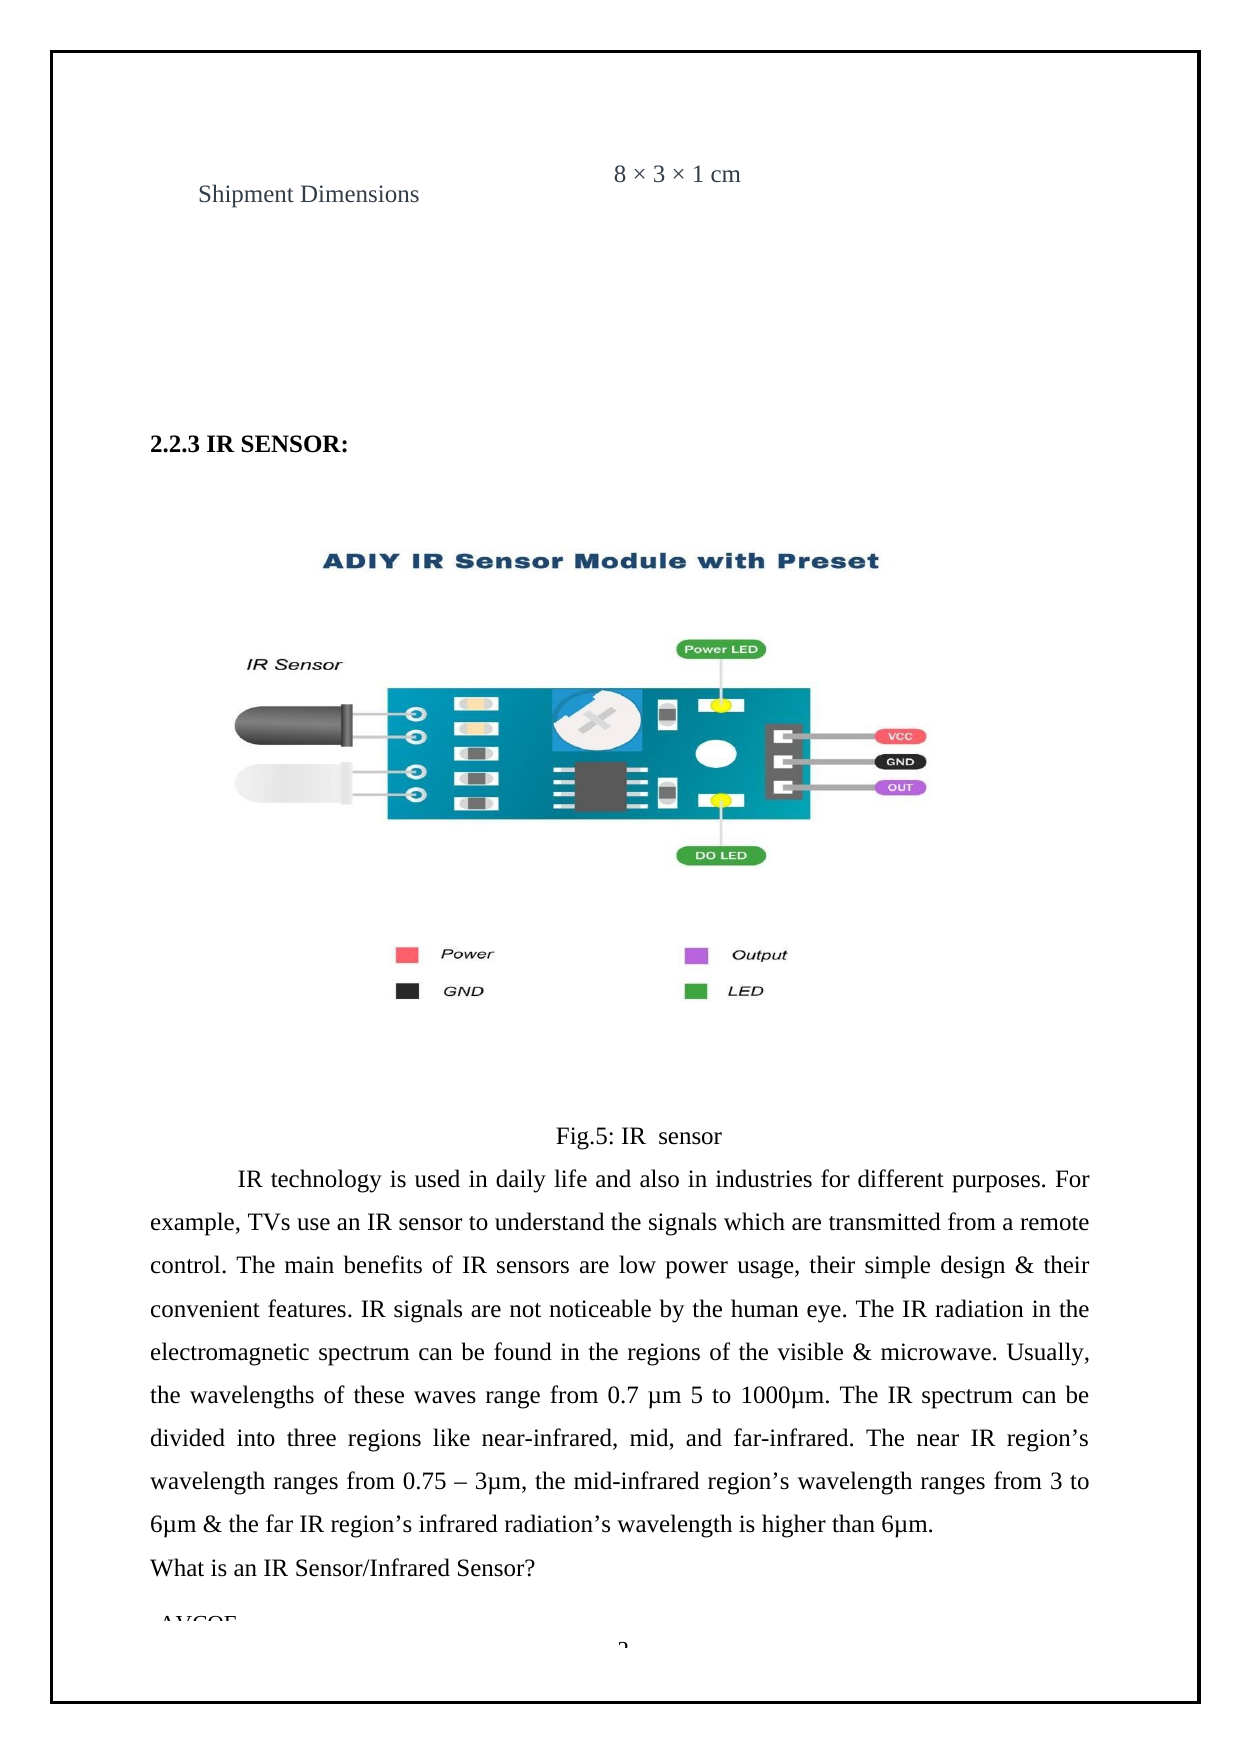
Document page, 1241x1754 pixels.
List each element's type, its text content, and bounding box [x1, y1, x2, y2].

table_header 8 × 3 × 1 cm [517, 160, 762, 209]
text What is an IR Sensor/Infrared Sensor? [150, 1553, 1197, 1581]
text IR technology is used in daily life and also in industries for different purposes. For example, TVs use an IR sensor to understand the signals which are transmitted from a remote control. The main benefits of IR sensors are low power usage, their simple design & their convenient features. IR signals are not noticeable by the human eye. The IR radiation in the electromagnetic spectrum can be found in the regions of the visible & microwave. Usually, the wavelengths of these waves range from 0.7 µm 5 to 1000µm. The IR spectrum can be divided into three regions like near-infrared, mid, and far-infrared. The near IR region’s wavelength ranges from 0.75 – 3µm, the mid-infrared region’s wavelength ranges from 3 to 6µm & the far IR region’s infrared radiation’s wavelength is higher than 6µm. [150, 1164, 1091, 1538]
text Fig.5: IR sensor [556, 1121, 1197, 1150]
picture [231, 548, 932, 1001]
table_header Shipment Dimensions [177, 160, 517, 209]
subtitle IR SENSOR: [150, 429, 1197, 458]
